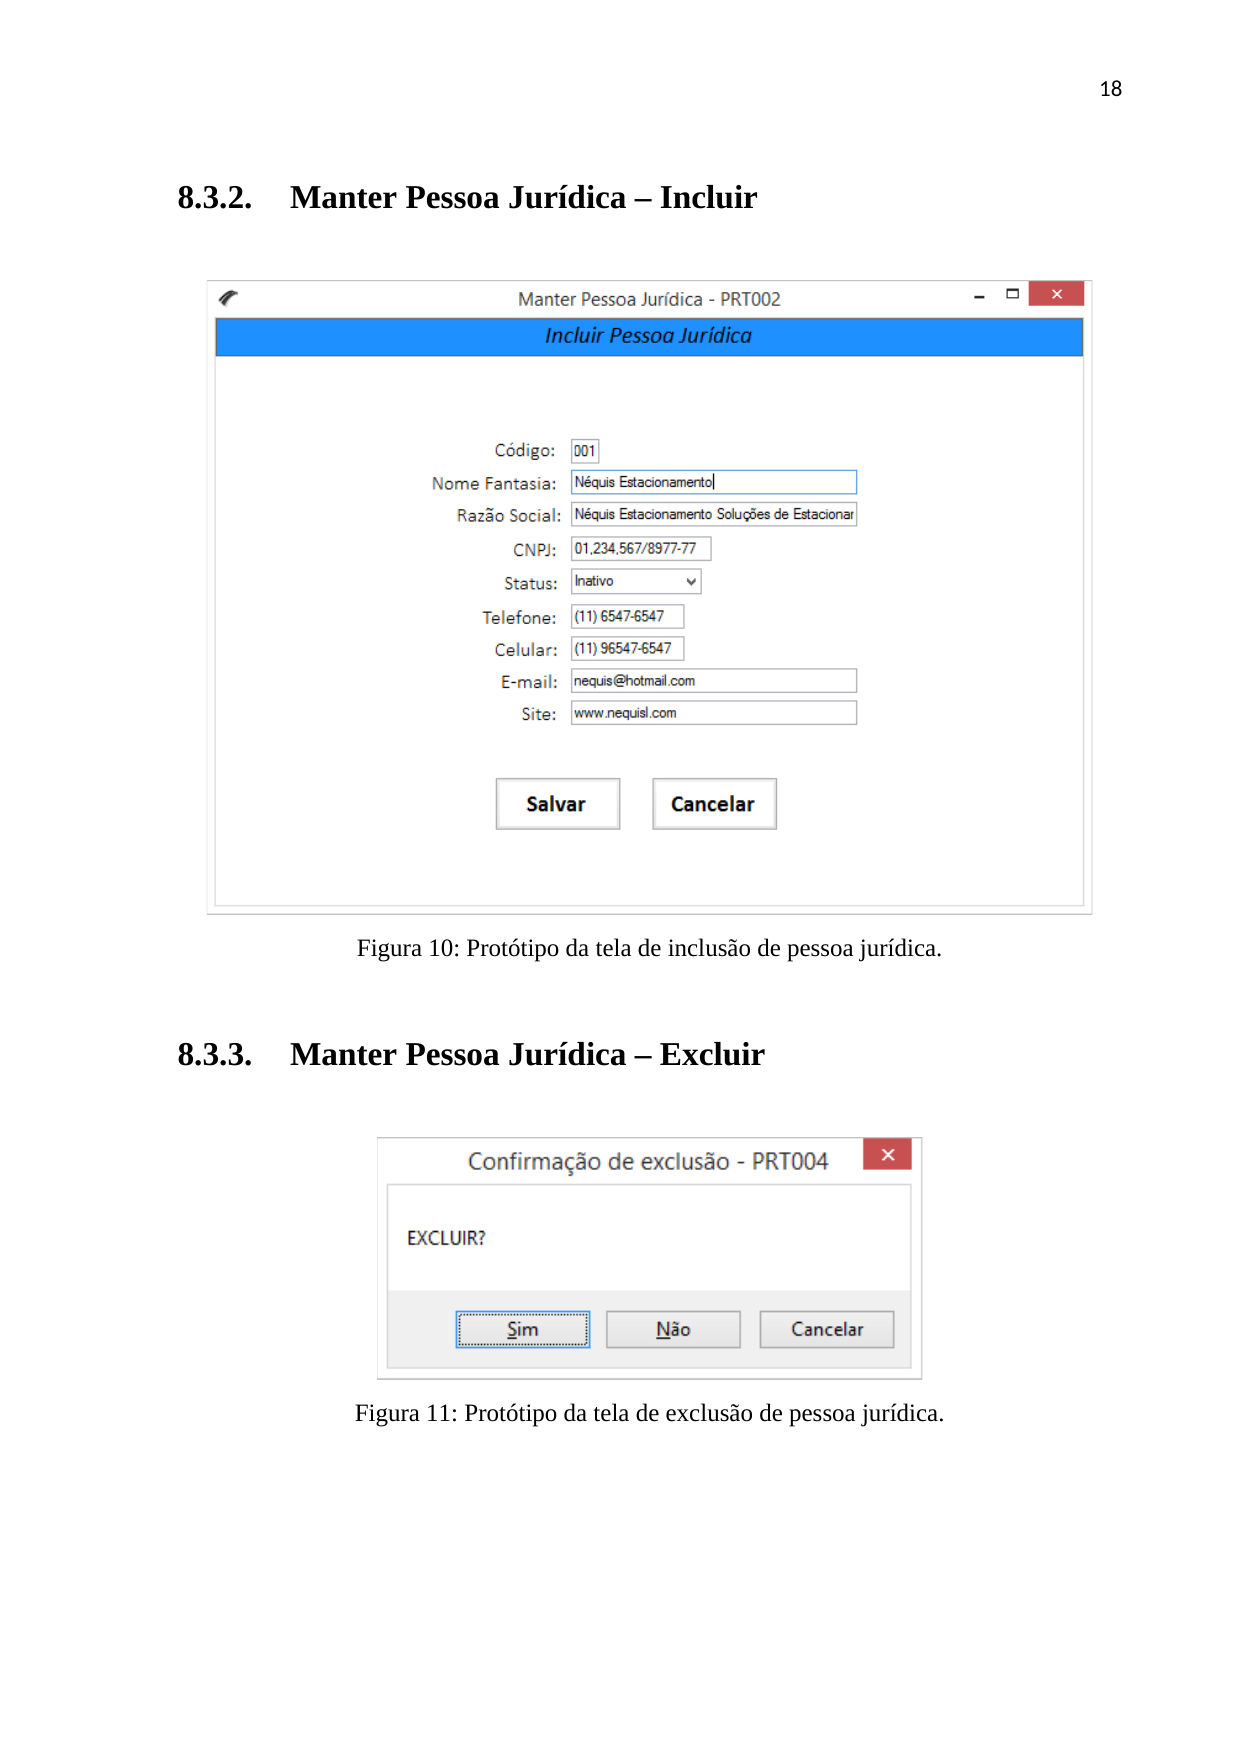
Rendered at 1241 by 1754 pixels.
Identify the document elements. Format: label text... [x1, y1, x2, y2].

subtitle Manter Pessoa Jurídica – Excluir [177, 1034, 1122, 1073]
picture [206, 280, 1093, 915]
text Figura 10: Protótipo da tela de inclusão de pessoa jurídica. [177, 933, 1122, 961]
picture [377, 1137, 923, 1380]
subtitle Manter Pessoa Jurídica – Incluir [177, 177, 1122, 216]
text Figura 11: Protótipo da tela de exclusão de pessoa jurídica. [177, 1398, 1122, 1426]
